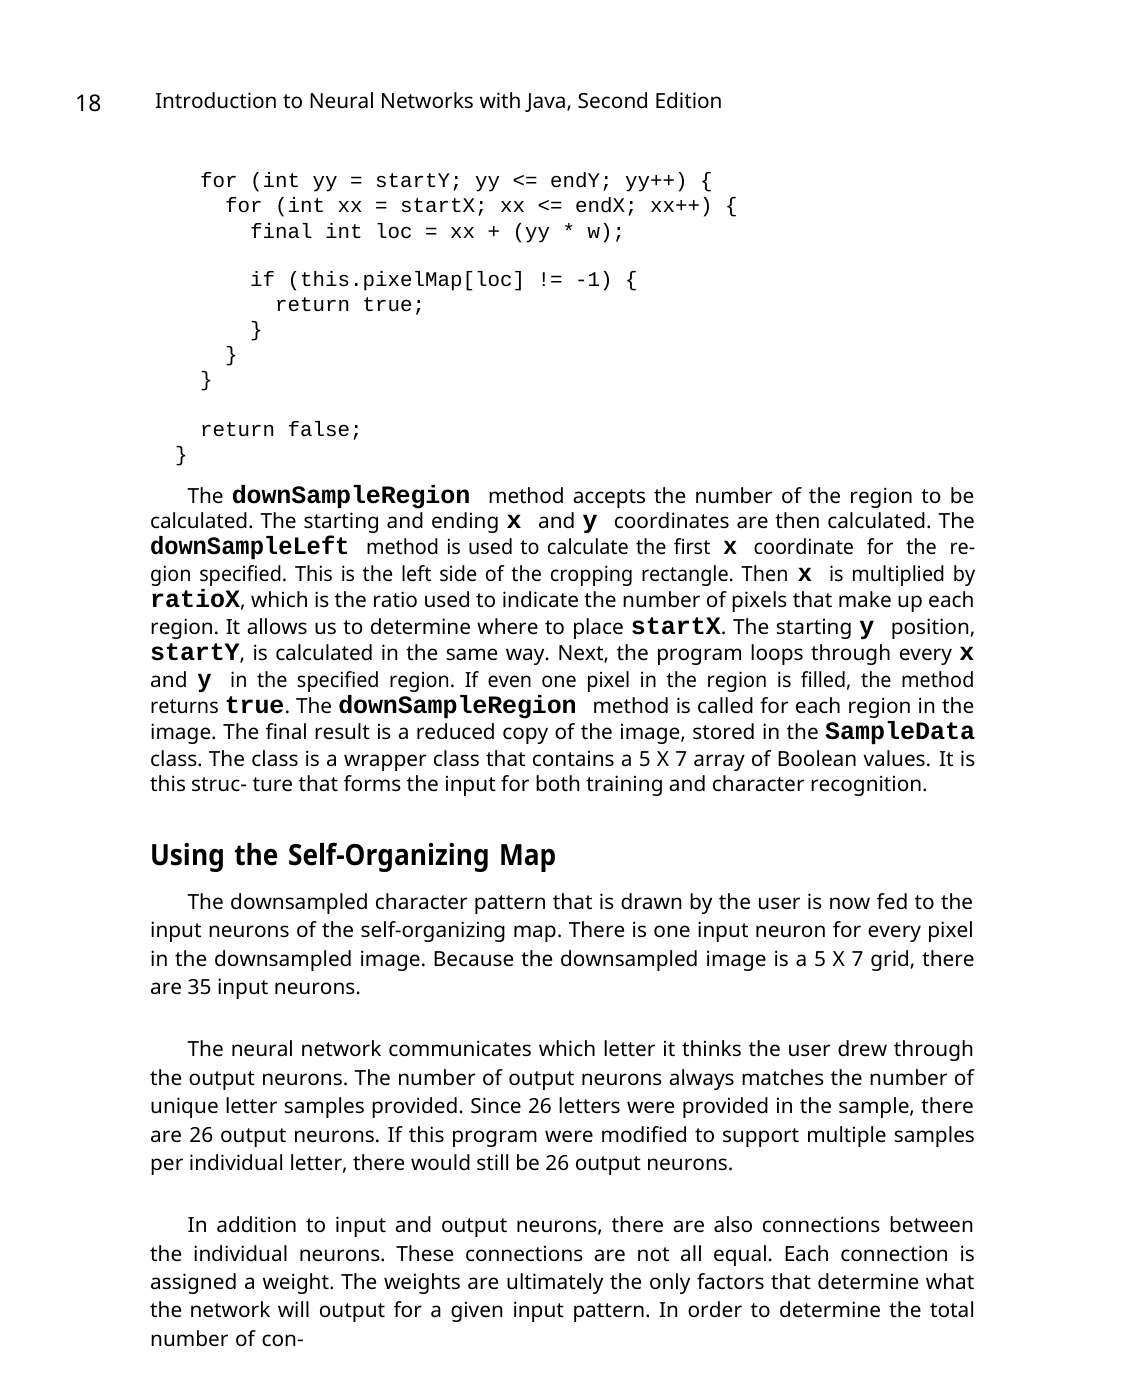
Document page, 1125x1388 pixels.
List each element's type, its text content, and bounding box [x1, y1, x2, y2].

text for (int yy = startY; yy <= endY; yy++) { for (int xx = startX; xx <= endX; xx++) { [200, 170, 748, 218]
text } [175, 444, 987, 468]
text The neural network communicates which letter it thinks the user drew through the output neurons. The number of output neurons always matches the number of unique letter samples provided. Since 26 letters were provided in the sample, there are 26 output neurons. If this program were modified to support multiple samples per individual letter, there would still be 26 output neurons. [150, 1034, 975, 1177]
text The downSampleRegion method accepts the number of the region to be calculated. The starting and ending x and y coordinates are then calculated. The downSampleLeft method is used to calculate the first x coordinate for the re- gion specified. This is the left side of the cropping rectangle. Then x is multiplied by ratioX, which is the ratio used to indicate the number of pixels that make up each region. It allows us to determine where to place startX. The starting y position, startY, is calculated in the same way. Next, the program loops through every x and y in the specified region. If even one pixel in the region is filled, the method returns true. The downSampleRegion method is called for each region in the image. The final result is a reduced copy of the image, stored in the SampleData class. The class is a wrapper class that contains a 5 X 7 array of Boolean values. It is this struc- ture that forms the input for both training and character recognition. [150, 483, 975, 798]
text } [200, 369, 987, 393]
subtitle Using the Self-Organizing Map [150, 834, 987, 874]
text final int loc = xx + (yy * w); [250, 219, 987, 243]
text The downsampled character pattern that is drawn by the user is now fed to the input neurons of the self-organizing map. There is one input neuron for every pixel in the downsampled image. Because the downsampled image is a 5 X 7 grid, there are 35 input neurons. [150, 887, 975, 1001]
text if (this.pixelMap[loc] != -1) { return true; [250, 269, 695, 318]
text In addition to input and output neurons, there are also connections between the individual neurons. These connections are not all equal. Each connection is assigned a weight. The weights are ultimately the only factors that determine what the network will output for a given input pattern. In order to determine the total number of con- [150, 1210, 975, 1352]
text } [225, 344, 987, 368]
text } [250, 319, 987, 343]
text return false; [200, 419, 987, 443]
